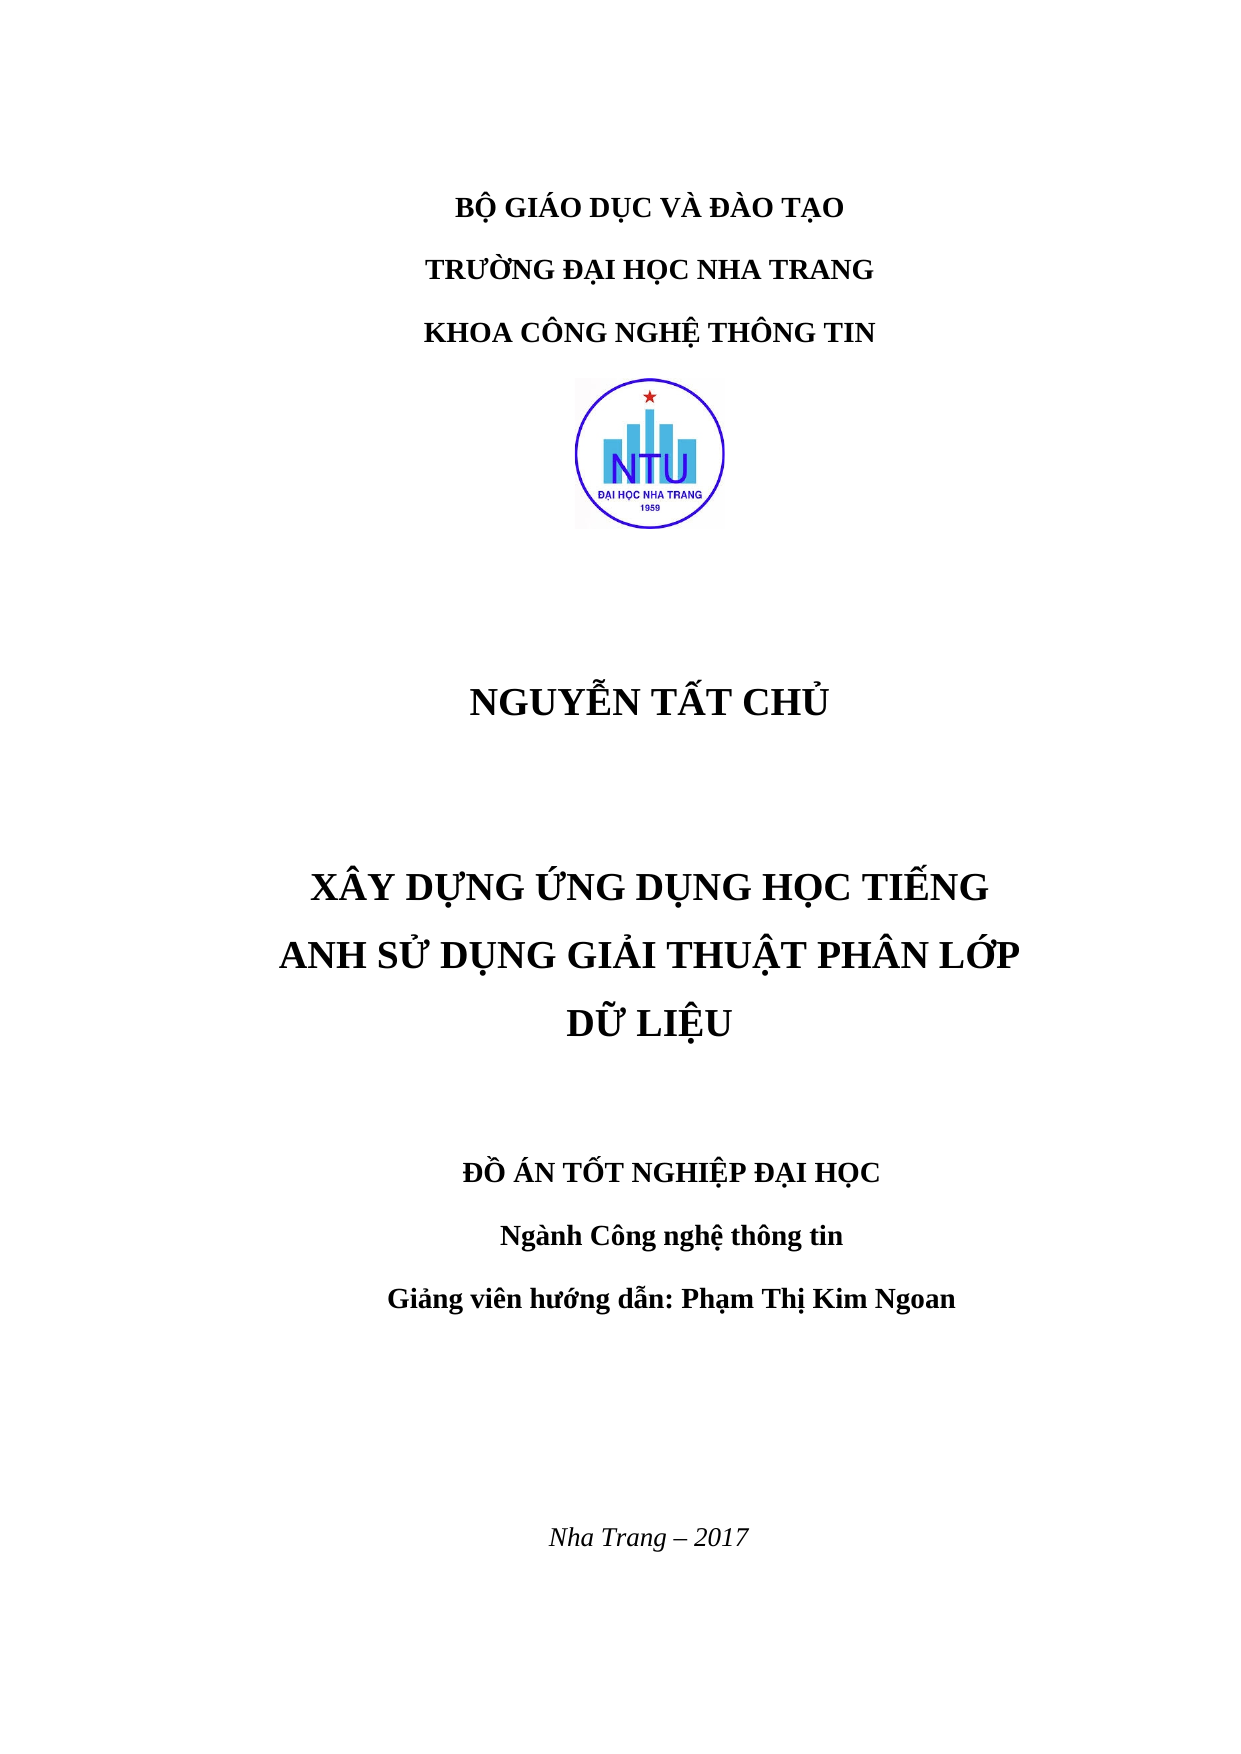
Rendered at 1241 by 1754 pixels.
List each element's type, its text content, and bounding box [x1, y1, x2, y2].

text BỘ GIÁO DỤC VÀ ĐÀO TẠO [177, 190, 1122, 223]
text Nha Trang – 2017 [177, 1521, 1122, 1552]
text Ngành Công nghệ thông tin [177, 1218, 1166, 1252]
text ĐỒ ÁN TỐT NGHIỆP ĐẠI HỌC [177, 1155, 1166, 1189]
text KHOA CÔNG NGHỆ THÔNG TIN [177, 315, 1122, 349]
text NGUYỄN TẤT CHỦ [177, 678, 1122, 724]
picture [574, 378, 725, 529]
text XÂY DỰNG ỨNG DỤNG HỌC TIẾNG ANH SỬ DỤNG GIẢI THUẬT PHÂN LỚP DỮ LIỆU [266, 863, 1033, 1045]
text TRƯỜNG ĐẠI HỌC NHA TRANG [177, 252, 1122, 286]
text Giảng viên hướng dẫn: Phạm Thị Kim Ngoan [177, 1281, 1166, 1314]
